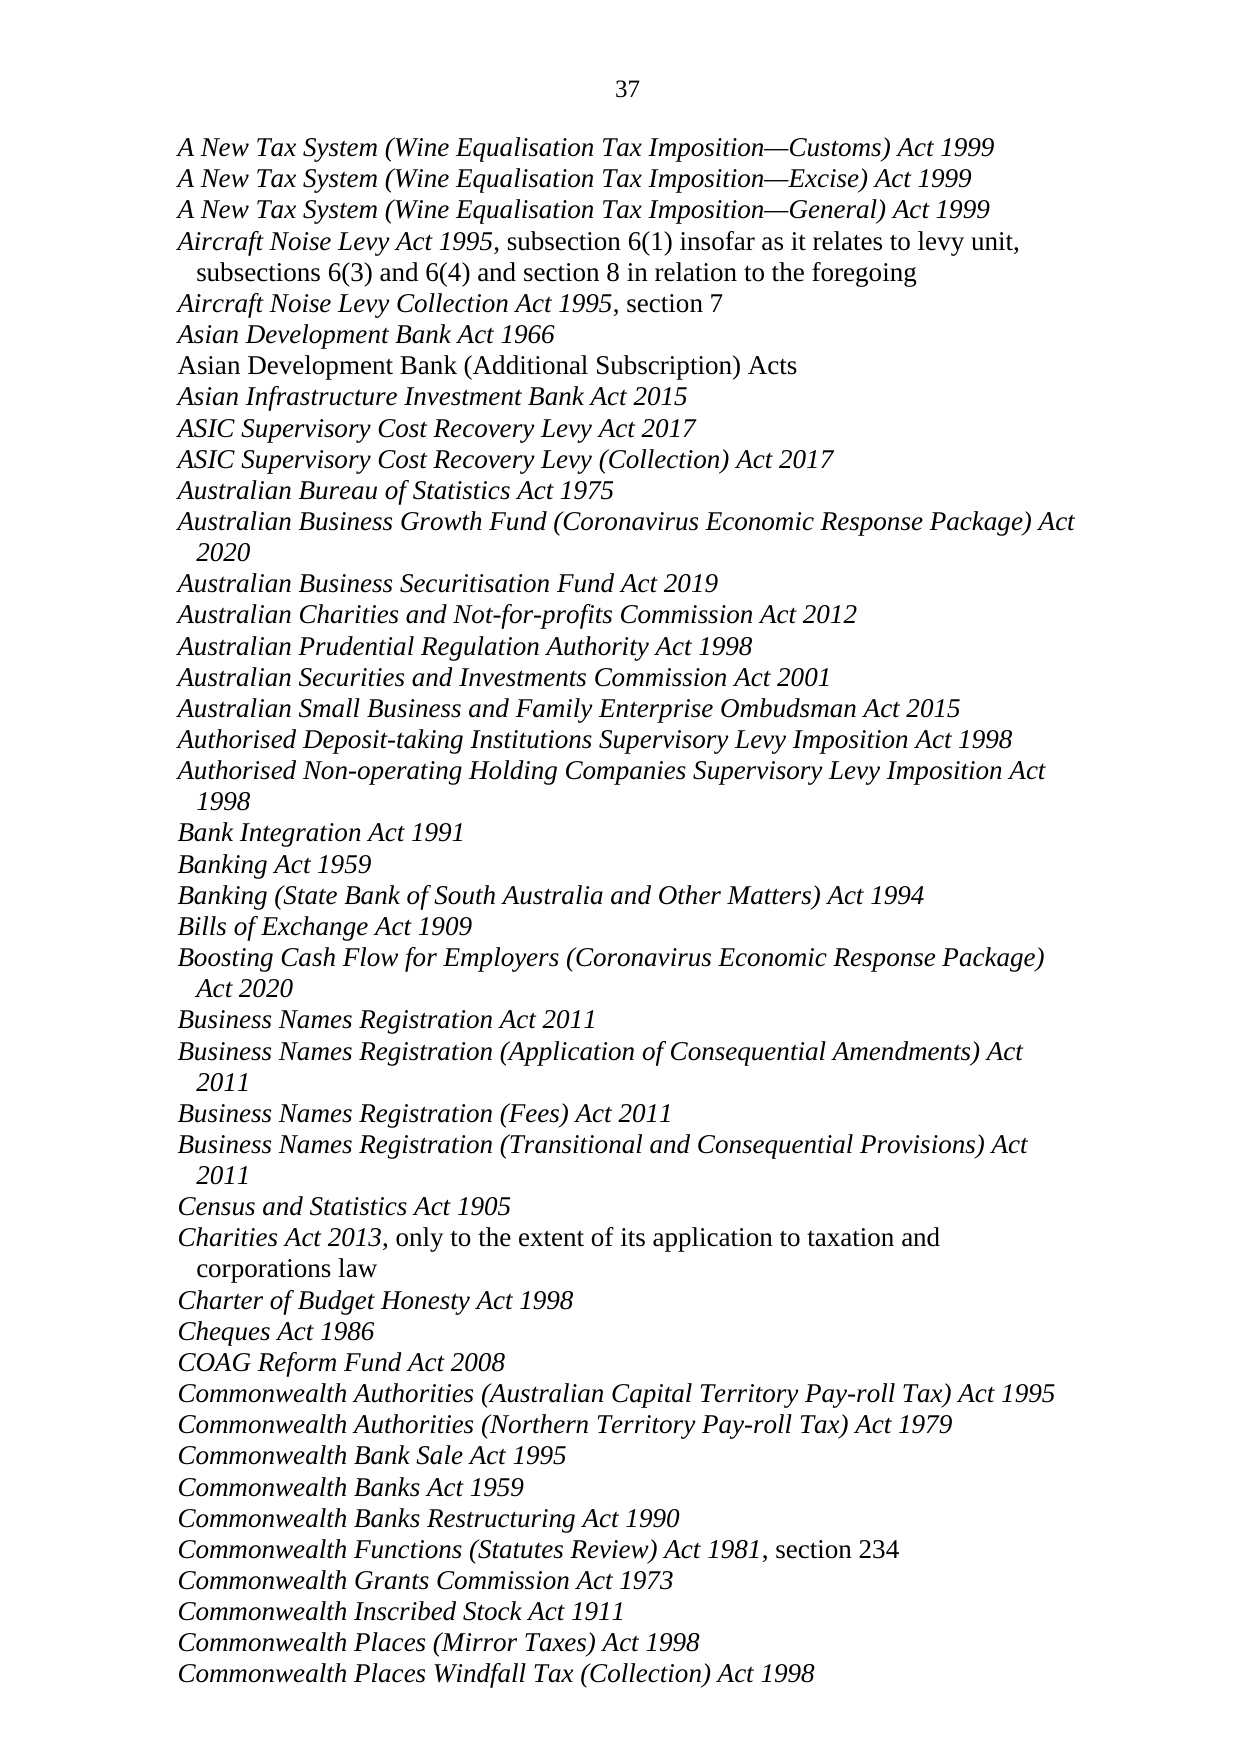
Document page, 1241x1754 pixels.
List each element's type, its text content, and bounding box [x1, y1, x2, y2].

text ASIC Supervisory Cost Recovery Levy Act 2017 [177, 412, 1078, 443]
text Commonwealth Authorities (Northern Territory Pay-roll Tax) Act 1979 [177, 1408, 1078, 1439]
text Bills of Exchange Act 1909 [177, 910, 1078, 941]
text Australian Bureau of Statistics Act 1975 [177, 474, 1078, 505]
text Commonwealth Inscribed Stock Act 1911 [177, 1595, 1078, 1626]
text Boosting Cash Flow for Employers (Coronavirus Economic Response Package) Act 2020 [177, 941, 1078, 1003]
text Banking (State Bank of South Australia and Other Matters) Act 1994 [177, 879, 1078, 910]
text Asian Development Bank Act 1966 [177, 318, 1078, 349]
text Australian Securities and Investments Commission Act 2001 [177, 661, 1078, 692]
text Australian Business Securitisation Fund Act 2019 [177, 567, 1078, 598]
text Commonwealth Banks Act 1959 [177, 1471, 1078, 1502]
text Banking Act 1959 [177, 848, 1078, 879]
text Australian Charities and Not-for-profits Commission Act 2012 [177, 598, 1078, 630]
text Commonwealth Places (Mirror Taxes) Act 1998 [177, 1626, 1078, 1657]
text ASIC Supervisory Cost Recovery Levy (Collection) Act 2017 [177, 443, 1078, 474]
text Commonwealth Authorities (Australian Capital Territory Pay-roll Tax) Act 1995 [177, 1377, 1078, 1408]
text Commonwealth Functions (Statutes Review) Act 1981, section 234 [177, 1533, 1078, 1564]
text Aircraft Noise Levy Act 1995, subsection 6(1) insofar as it relates to levy unit, subsections 6(3) and 6(4) and section 8 in relation to the foregoing [177, 225, 1078, 287]
text Commonwealth Grants Commission Act 1973 [177, 1564, 1078, 1595]
text Charter of Budget Honesty Act 1998 [177, 1284, 1078, 1315]
text Business Names Registration (Fees) Act 2011 [177, 1097, 1078, 1128]
text Commonwealth Banks Restructuring Act 1990 [177, 1502, 1078, 1533]
text Australian Small Business and Family Enterprise Ombudsman Act 2015 [177, 692, 1078, 723]
text Cheques Act 1986 [177, 1315, 1078, 1346]
text A New Tax System (Wine Equalisation Tax Imposition—Customs) Act 1999 [177, 131, 1078, 162]
text Bank Integration Act 1991 [177, 817, 1078, 848]
text Business Names Registration (Application of Consequential Amendments) Act 2011 [177, 1034, 1078, 1097]
text A New Tax System (Wine Equalisation Tax Imposition—Excise) Act 1999 [177, 162, 1078, 194]
text Commonwealth Bank Sale Act 1995 [177, 1439, 1078, 1471]
text Authorised Non-operating Holding Companies Supervisory Levy Imposition Act 1998 [177, 754, 1078, 817]
text Aircraft Noise Levy Collection Act 1995, section 7 [177, 287, 1078, 318]
text Commonwealth Places Windfall Tax (Collection) Act 1998 [177, 1657, 1078, 1689]
text Charities Act 2013, only to the extent of its application to taxation and corporations law [177, 1221, 1078, 1284]
text Business Names Registration (Transitional and Consequential Provisions) Act 2011 [177, 1128, 1078, 1190]
text A New Tax System (Wine Equalisation Tax Imposition—General) Act 1999 [177, 194, 1078, 225]
text Census and Statistics Act 1905 [177, 1190, 1078, 1221]
text Asian Development Bank (Additional Subscription) Acts [177, 349, 1078, 381]
text COAG Reform Fund Act 2008 [177, 1346, 1078, 1377]
text Business Names Registration Act 2011 [177, 1003, 1078, 1034]
text Asian Infrastructure Investment Bank Act 2015 [177, 381, 1078, 412]
text Australian Prudential Regulation Authority Act 1998 [177, 630, 1078, 661]
text Australian Business Growth Fund (Coronavirus Economic Response Package) Act 2020 [177, 505, 1078, 567]
text Authorised Deposit-taking Institutions Supervisory Levy Imposition Act 1998 [177, 723, 1078, 754]
